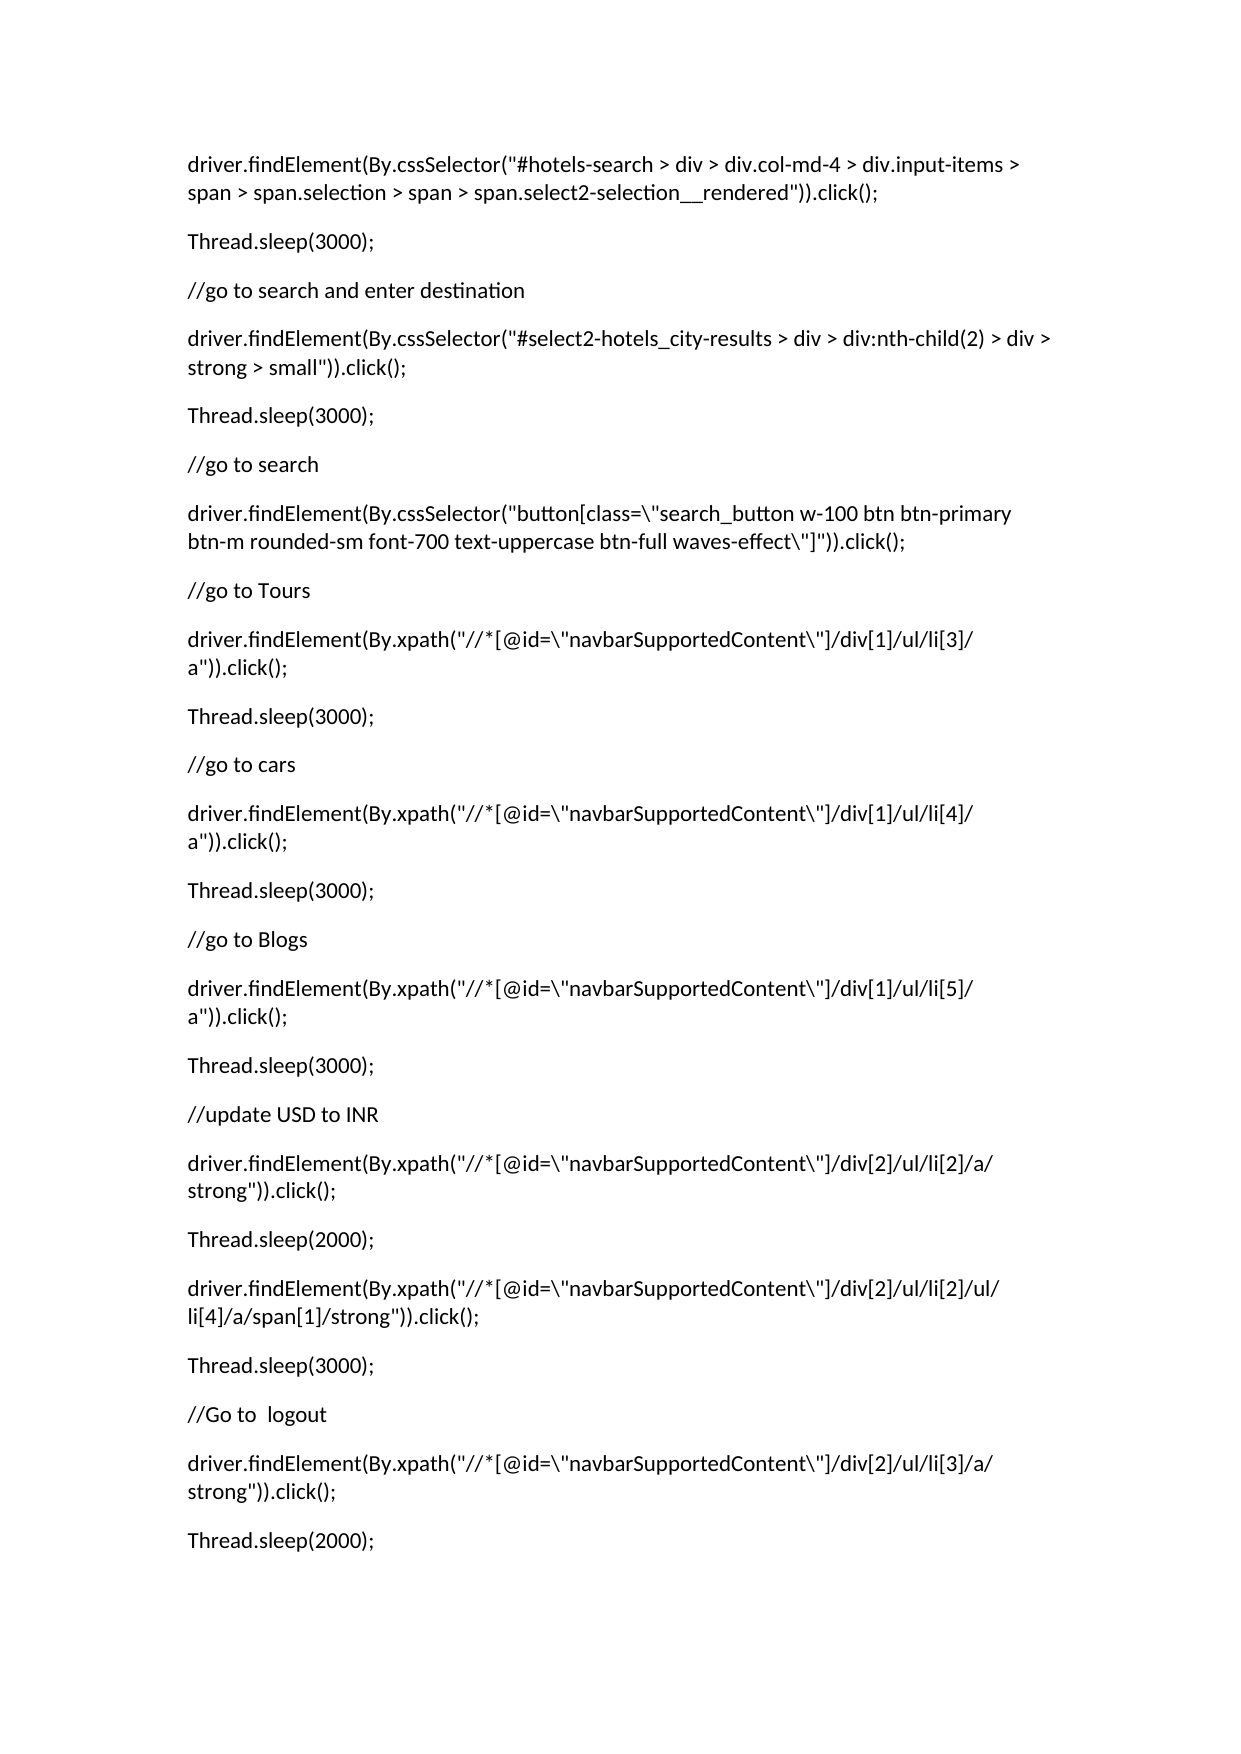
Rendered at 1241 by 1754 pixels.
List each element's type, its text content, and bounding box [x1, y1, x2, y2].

text driver.findElement(By.xpath("//*[@id=\"navbarSupportedContent\"]/div[2]/ul/li[2]/ul/li[4]/a/span[1]/strong")).click(); [187, 1274, 1053, 1330]
text Thread.sleep(2000); [187, 1526, 1053, 1554]
text Thread.sleep(3000); [187, 227, 1053, 255]
text driver.findElement(By.cssSelector("button[class=\"search_button w-100 btn btn-primary btn-m rounded-sm font-700 text-uppercase btn-full waves-effect\"]")).click(); [187, 499, 1053, 555]
text //go to search [187, 450, 1053, 478]
text driver.findElement(By.xpath("//*[@id=\"navbarSupportedContent\"]/div[2]/ul/li[3]/a/strong")).click(); [187, 1449, 1053, 1505]
text Thread.sleep(3000); [187, 401, 1053, 429]
text Thread.sleep(3000); [187, 1051, 1053, 1079]
text Thread.sleep(3000); [187, 876, 1053, 904]
text driver.findElement(By.xpath("//*[@id=\"navbarSupportedContent\"]/div[1]/ul/li[5]/a")).click(); [187, 974, 1053, 1030]
text driver.findElement(By.xpath("//*[@id=\"navbarSupportedContent\"]/div[1]/ul/li[4]/a")).click(); [187, 799, 1053, 856]
text //go to Blogs [187, 925, 1053, 953]
text driver.findElement(By.cssSelector("#select2-hotels_city-results > div > div:nth-child(2) > div > strong > small")).click(); [187, 324, 1053, 381]
text //update USD to INR [187, 1100, 1053, 1128]
text Thread.sleep(3000); [187, 1351, 1053, 1379]
text //Go to logout [187, 1400, 1053, 1428]
text //go to cars [187, 751, 1053, 779]
text driver.findElement(By.xpath("//*[@id=\"navbarSupportedContent\"]/div[2]/ul/li[2]/a/strong")).click(); [187, 1149, 1053, 1205]
text driver.findElement(By.xpath("//*[@id=\"navbarSupportedContent\"]/div[1]/ul/li[3]/a")).click(); [187, 625, 1053, 681]
text //go to search and enter destination [187, 276, 1053, 304]
text //go to Tours [187, 576, 1053, 604]
text driver.findElement(By.cssSelector("#hotels-search > div > div.col-md-4 > div.input-items > span > span.selection > span > span.select2-selection__rendered")).click(); [187, 150, 1053, 206]
text Thread.sleep(3000); [187, 702, 1053, 730]
text Thread.sleep(2000); [187, 1226, 1053, 1253]
